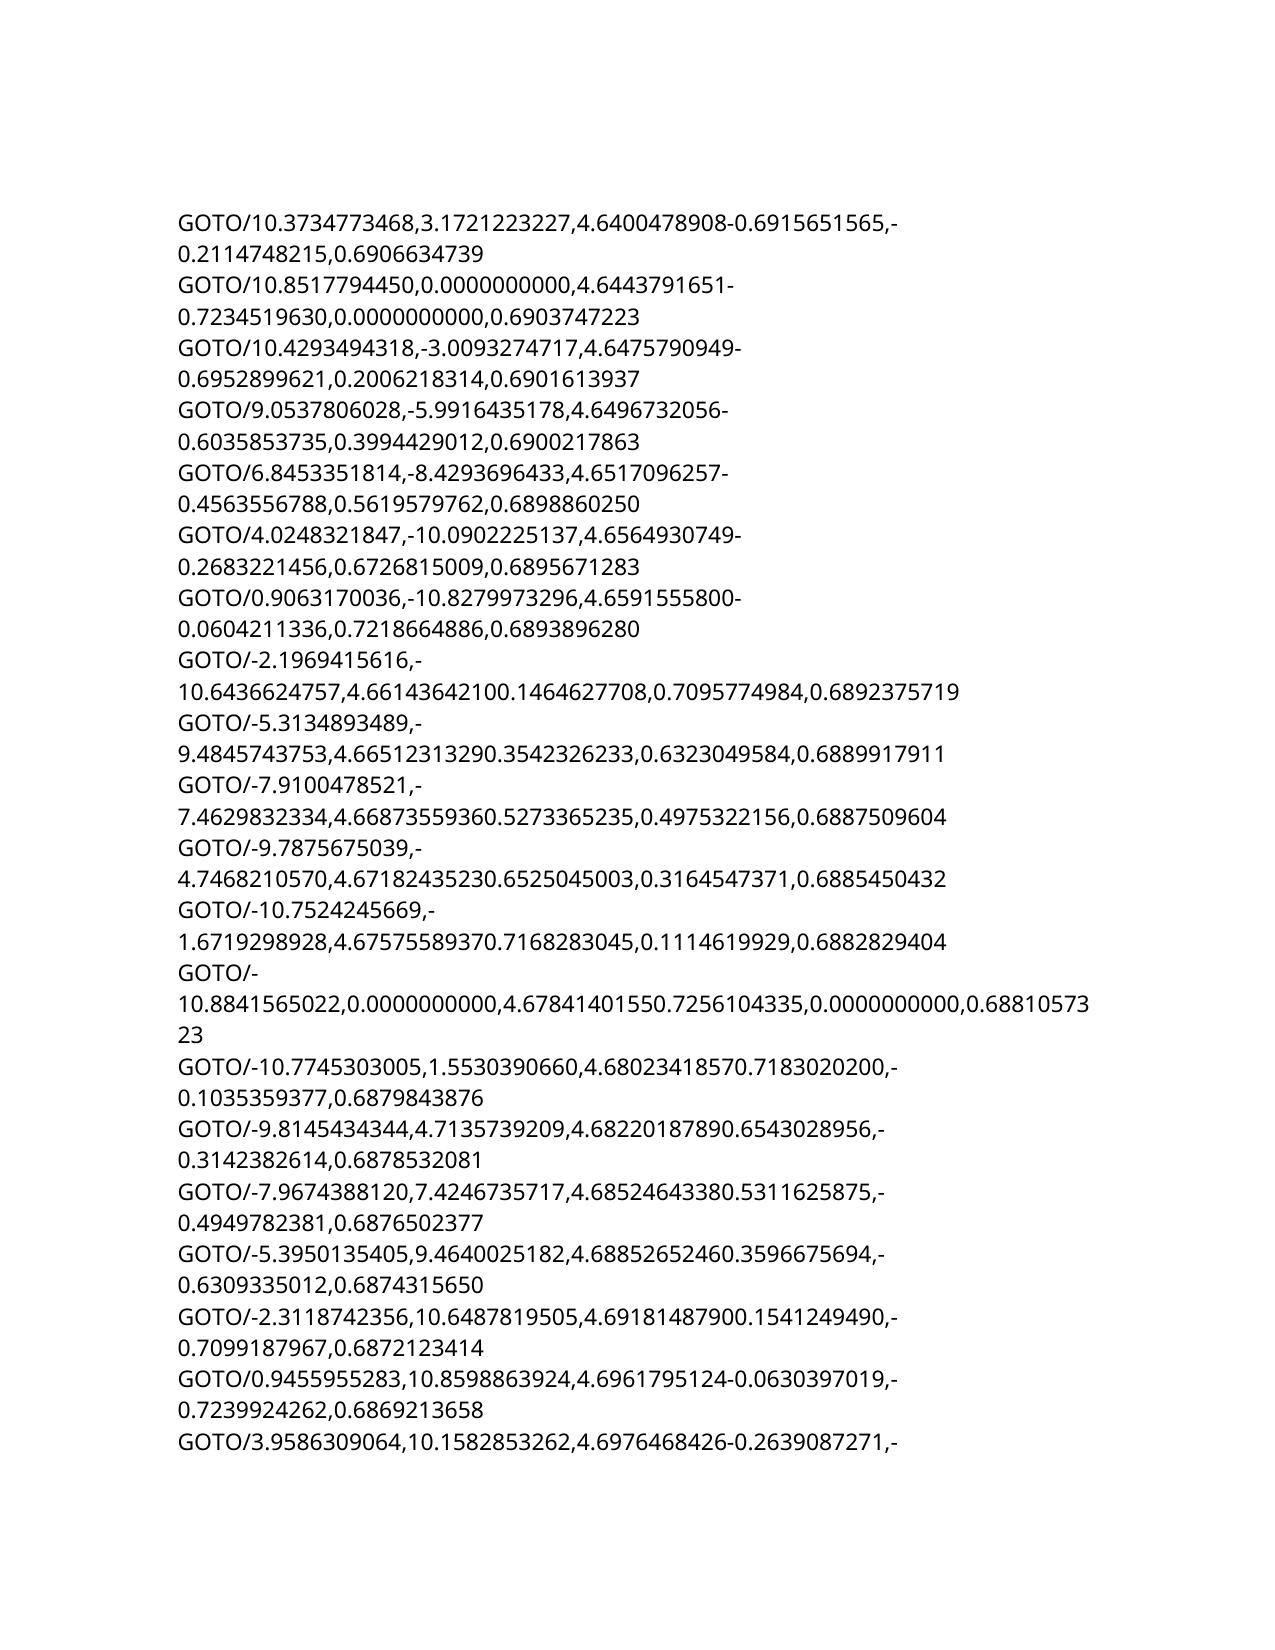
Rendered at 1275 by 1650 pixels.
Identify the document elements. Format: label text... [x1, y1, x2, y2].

text GOTO/-7.9100478521,-7.4629832334,4.66873559360.5273365235,0.4975322156,0.6887509604 [177, 769, 1098, 832]
text GOTO/-2.1969415616,-10.6436624757,4.66143642100.1464627708,0.7095774984,0.6892375719 [177, 644, 1098, 707]
text GOTO/-5.3950135405,9.4640025182,4.68852652460.3596675694,-0.6309335012,0.6874315650 [177, 1238, 1098, 1301]
text GOTO/6.8453351814,-8.4293696433,4.6517096257-0.4563556788,0.5619579762,0.6898860250 [177, 457, 1098, 519]
text GOTO/-9.7875675039,-4.7468210570,4.67182435230.6525045003,0.3164547371,0.6885450432 [177, 832, 1098, 894]
text GOTO/0.9455955283,10.8598863924,4.6961795124-0.0630397019,-0.7239924262,0.6869213658 [177, 1363, 1098, 1426]
text GOTO/0.9063170036,-10.8279973296,4.6591555800-0.0604211336,0.7218664886,0.6893896280 [177, 582, 1098, 644]
text GOTO/-5.3134893489,-9.4845743753,4.66512313290.3542326233,0.6323049584,0.6889917911 [177, 707, 1098, 769]
text GOTO/10.4293494318,-3.0093274717,4.6475790949-0.6952899621,0.2006218314,0.6901613937 [177, 332, 1098, 394]
text GOTO/10.8517794450,0.0000000000,4.6443791651-0.7234519630,0.0000000000,0.6903747223 [177, 269, 1098, 332]
text GOTO/-9.8145434344,4.7135739209,4.68220187890.6543028956,-0.3142382614,0.6878532081 [177, 1113, 1098, 1176]
text GOTO/-10.8841565022,0.0000000000,4.67841401550.7256104335,0.0000000000,0.6881057323 [177, 957, 1098, 1051]
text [177, 1426, 1098, 1457]
text GOTO/4.0248321847,-10.0902225137,4.6564930749-0.2683221456,0.6726815009,0.6895671283 [177, 519, 1098, 582]
text GOTO/-10.7745303005,1.5530390660,4.68023418570.7183020200,-0.1035359377,0.6879843876 [177, 1051, 1098, 1113]
text GOTO/-7.9674388120,7.4246735717,4.68524643380.5311625875,-0.4949782381,0.6876502377 [177, 1176, 1098, 1238]
text GOTO/-10.7524245669,-1.6719298928,4.67575589370.7168283045,0.1114619929,0.6882829404 [177, 894, 1098, 957]
text GOTO/9.0537806028,-5.9916435178,4.6496732056-0.6035853735,0.3994429012,0.6900217863 [177, 394, 1098, 457]
text GOTO/-2.3118742356,10.6487819505,4.69181487900.1541249490,-0.7099187967,0.6872123414 [177, 1301, 1098, 1363]
text GOTO/10.3734773468,3.1721223227,4.6400478908-0.6915651565,-0.2114748215,0.6906634739 [177, 207, 1098, 269]
